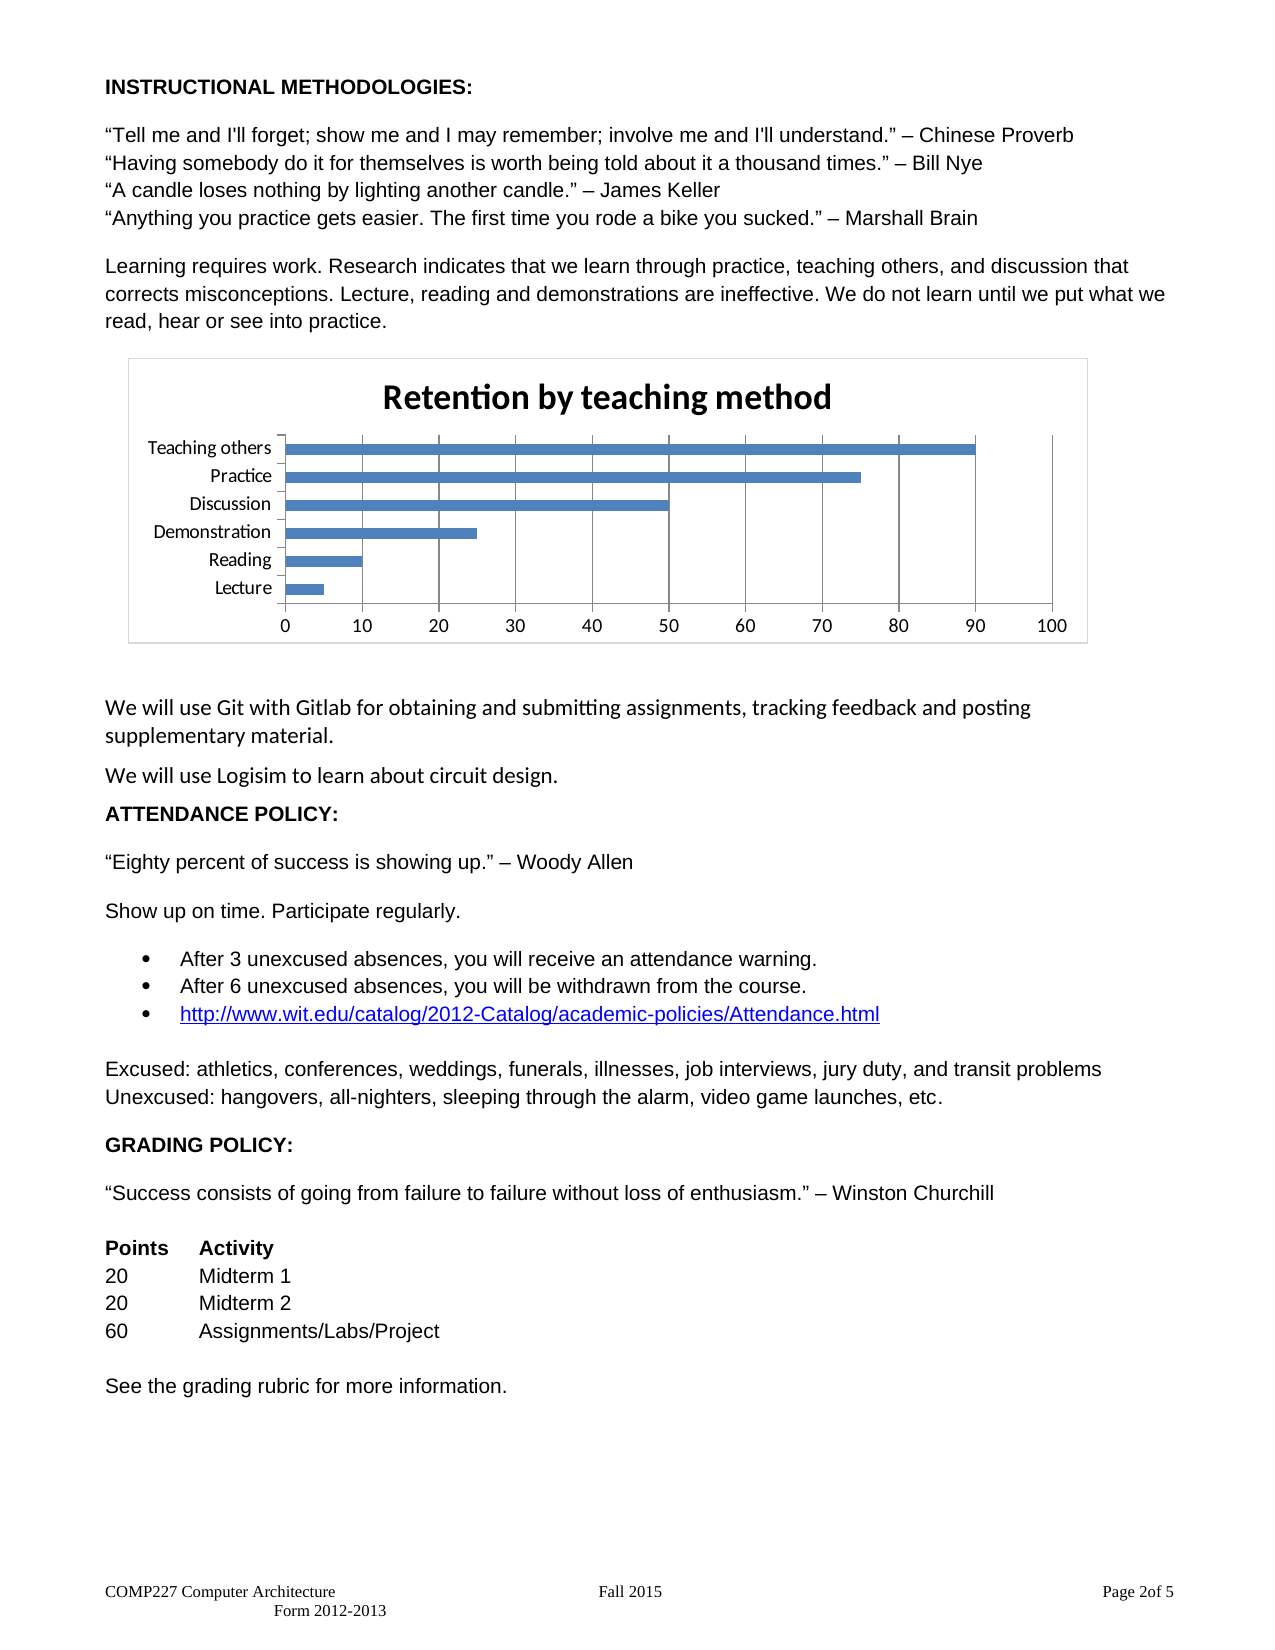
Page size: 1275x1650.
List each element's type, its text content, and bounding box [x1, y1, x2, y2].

text Show up on time. Participate regularly. [105, 898, 1170, 922]
text Excused: athletics, conferences, weddings, funerals, illnesses, job interviews, jury duty, and transit problems Unexcused: hangovers, all-nighters, sleeping through the alarm, video game launches, etc. [105, 1029, 1170, 1108]
text Points Activity [105, 1236, 1170, 1260]
text INSTRUCTIONAL METHODOLOGIES: [105, 75, 1170, 99]
text ATTENDANCE POLICY: [105, 802, 1170, 826]
text 60 Assignments/Labs/Project [105, 1319, 1170, 1343]
list After 6 unexcused absences, you will be withdrawn from the course. [142, 974, 1170, 998]
text “Eighty percent of success is showing up.” – Woody Allen [105, 850, 1170, 874]
text See the grading rubric for more information. [105, 1374, 1170, 1398]
text “Success consists of going from failure to failure without loss of enthusiasm.” – Winston Churchill [105, 1181, 1170, 1205]
text Learning requires work. Research indicates that we learn through practice, teaching others, and discussion that corrects misconceptions. Lecture, reading and demonstrations are ineffective. We do not learn until we put what we read, hear or see into practice. [105, 254, 1170, 333]
list http://www.wit.edu/catalog/2012-Catalog/academic-policies/Attendance.html [142, 1002, 1170, 1026]
list After 3 unexcused absences, you will receive an attendance warning. [142, 947, 1170, 971]
text 20 Midterm 2 [105, 1291, 1170, 1315]
text “Tell me and I'll forget; show me and I may remember; involve me and I'll understand.” – Chinese Proverb “Having somebody do it for themselves is worth being told about it a thousand times.” – Bill Nye “A candle loses nothing by lighting another candle.” – James Keller “Anything you practice gets easier. The first time you rode a bike you sucked.” – Marshall Brain [105, 123, 1170, 230]
text We will use Git with Gitlab for obtaining and submitting assignments, tracking feedback and posting supplementary material. [105, 693, 1170, 749]
text 20 Midterm 1 [105, 1264, 1170, 1288]
text GRADING POLICY: [105, 1133, 1170, 1157]
text We will use Logisim to learn about circuit design. [105, 761, 1170, 789]
